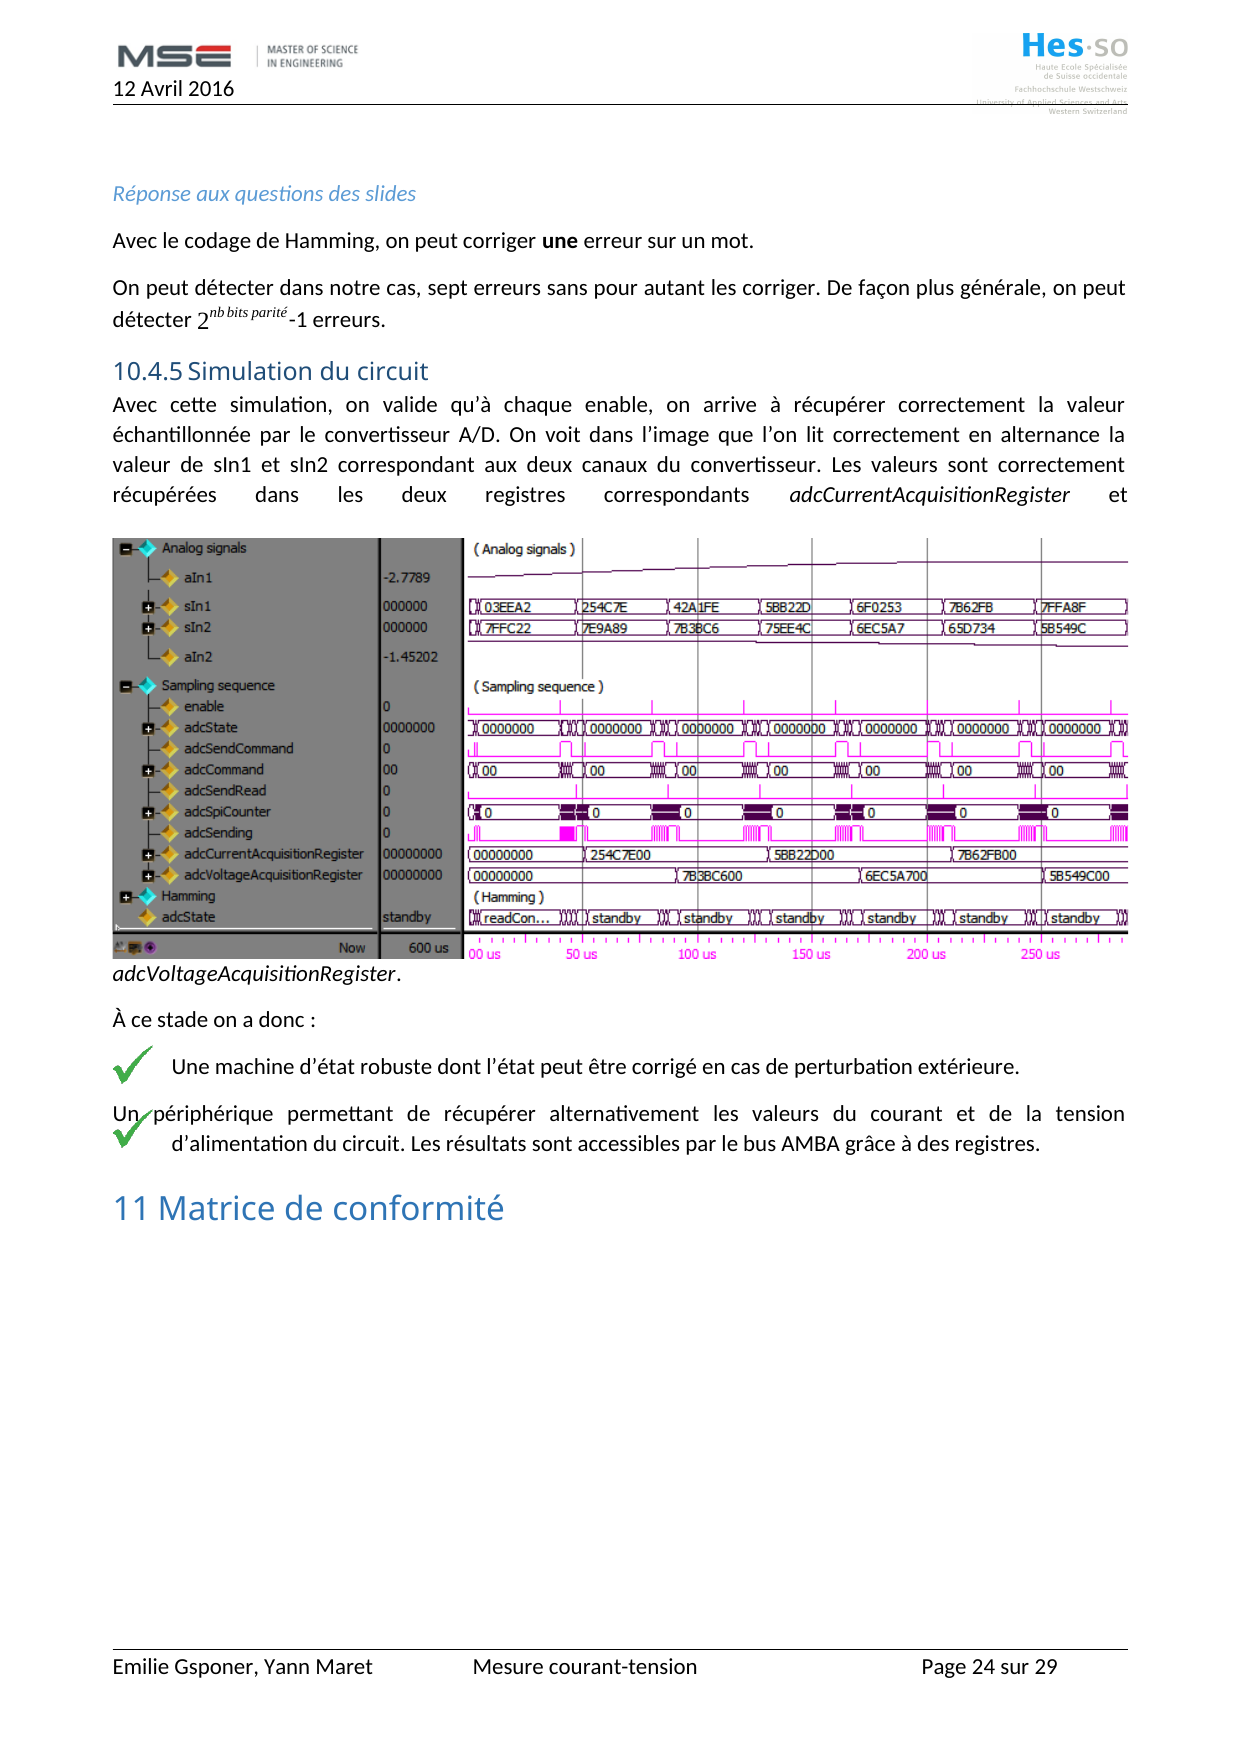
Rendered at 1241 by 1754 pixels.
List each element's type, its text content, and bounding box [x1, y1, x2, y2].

text Avec le codage de Hamming, on peut corriger une erreur sur un mot. [112, 226, 1128, 254]
picture [972, 33, 1128, 104]
text À ce stade on a donc : [112, 1006, 1128, 1033]
picture [112, 1109, 153, 1148]
picture [225, 88, 231, 95]
picture [112, 25, 379, 96]
text On peut détecter dans notre cas, sept erreurs sans pour autant les corriger. De façon plus générale, on peut détecter -1 erreurs. [112, 273, 1128, 334]
subtitle Matrice de conformité [112, 1185, 1128, 1230]
text Un périphérique permettant de récupérer alternativement les valeurs du courant et de la tension d’alimentation du circuit. Les résultats sont accessibles par le bus AMBA grâce à des registres. [112, 1099, 1128, 1157]
text Réponse aux questions des slides [112, 179, 1128, 207]
picture [202, 83, 208, 95]
subtitle Simulation du circuit [112, 353, 1128, 387]
picture [112, 1045, 153, 1084]
text Avec cette simulation, on valide qu’à chaque enable, on arrive à récupérer correctement la valeur échantillonnée par le convertisseur A/D. On voit dans l’image que l’on lit correctement en alternance la valeur de sIn1 et sIn2 correspondant aux deux canaux du convertisseur. Les valeurs sont correctement récupérées dans les deux registres correspondants adcCurrentAcquisitionRegister et adcVoltageAcquisitionRegister. [112, 390, 1128, 538]
text Une machine d’état robuste dont l’état peut être corrigé en cas de perturbation extérieure. [153, 1052, 1128, 1080]
picture [112, 538, 1129, 959]
picture [972, 105, 1128, 114]
text Avec cette simulation, on valide qu’à chaque enable, on arrive à récupérer correctement la valeur échantillonnée par le convertisseur A/D. On voit dans l’image que l’on lit correctement en alternance la valeur de sIn1 et sIn2 correspondant aux deux canaux du convertisseur. Les valeurs sont correctement récupérées dans les deux registres correspondants adcCurrentAcquisitionRegister et adcVoltageAcquisitionRegister. [112, 959, 1128, 987]
